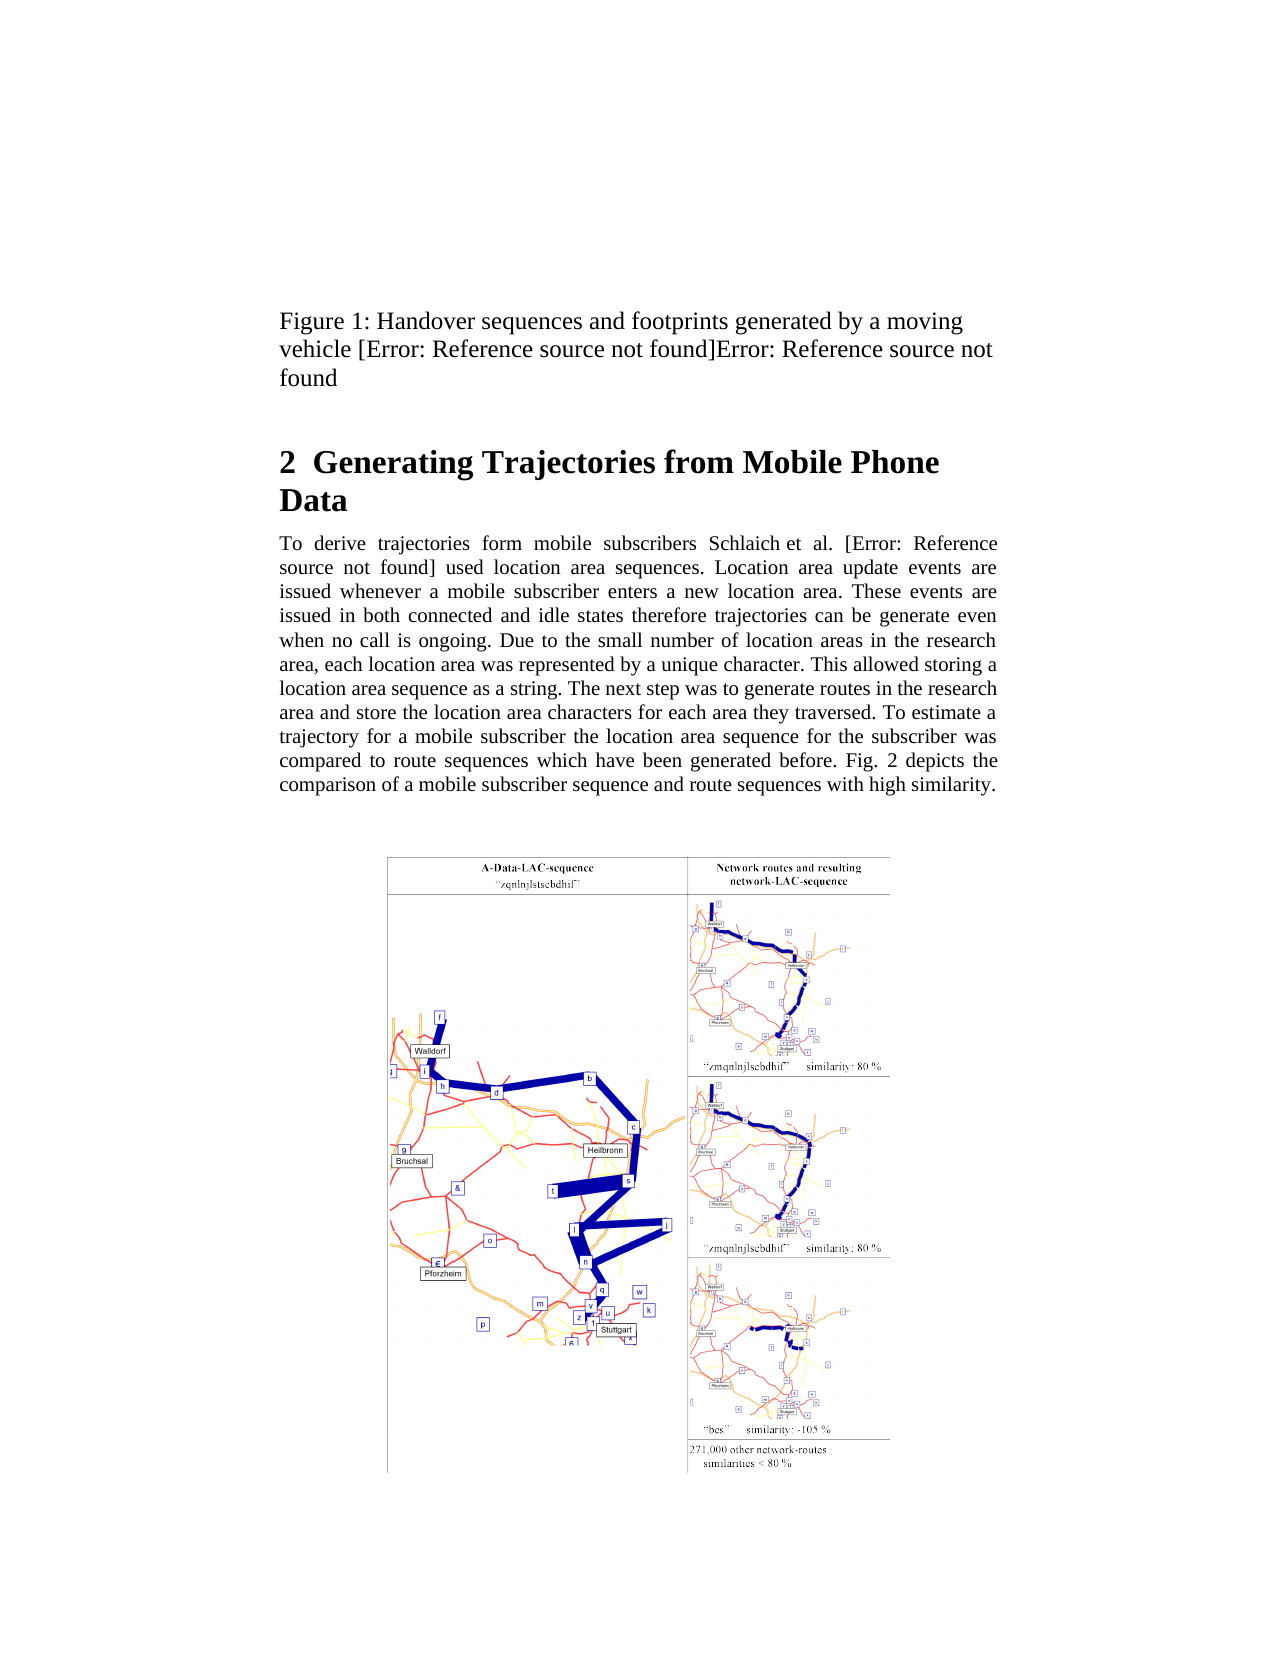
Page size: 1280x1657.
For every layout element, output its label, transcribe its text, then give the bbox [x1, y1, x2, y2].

picture [387, 857, 890, 1473]
subtitle 2 Generating Trajectories from Mobile Phone Data [279, 442, 998, 519]
